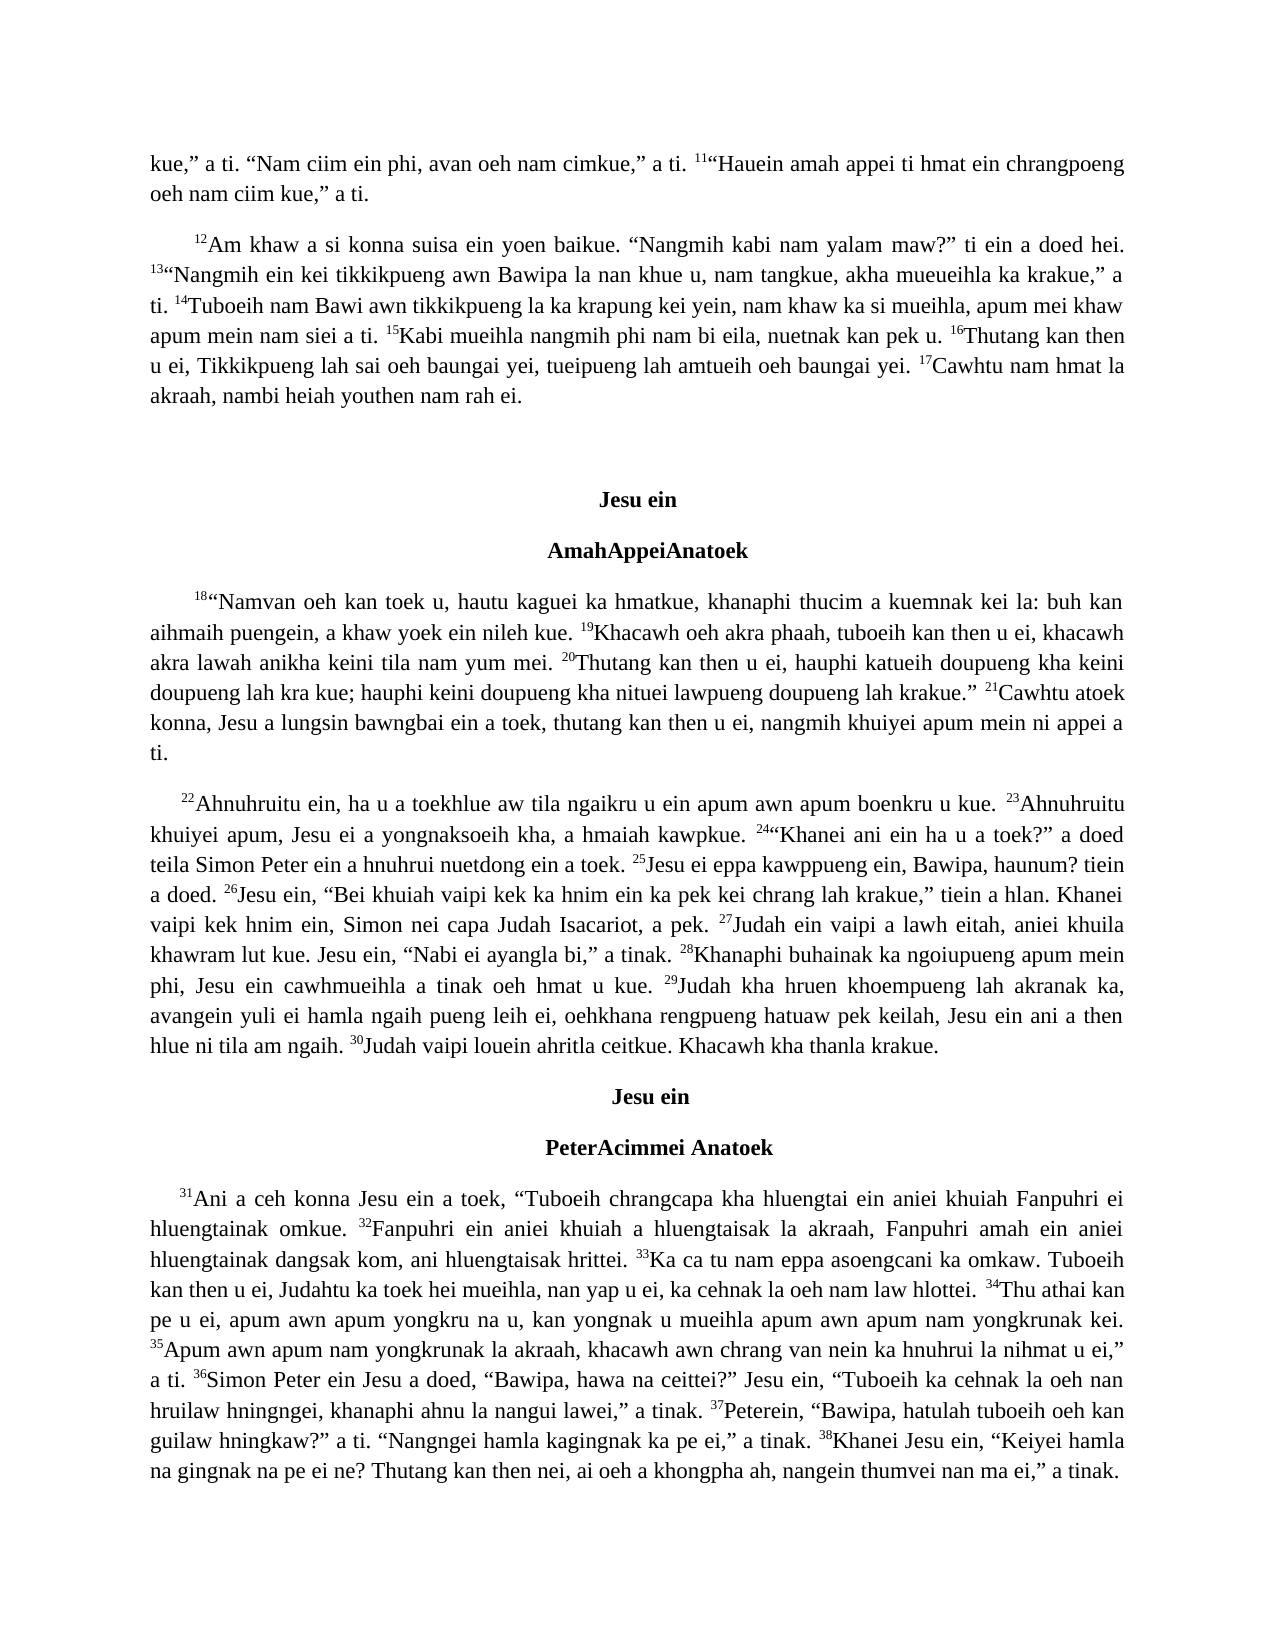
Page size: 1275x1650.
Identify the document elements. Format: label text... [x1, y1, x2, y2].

text Jesu ein [450, 486, 1125, 513]
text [150, 150, 1125, 207]
text Jesu ein [600, 1083, 1125, 1109]
text 12Am khaw a si konna suisa ein yoen baikue. “Nangmih kabi nam yalam maw?” ti ein a doed hei. 13“Nangmih ein kei tikkikpueng awn Bawipa la nan khue u, nam tangkue, akha mueueihla ka krakue,” a ti. 14Tuboeih nam Bawi awn tikkikpueng la ka krapung kei yein, nam khaw ka si mueihla, apum mei khaw apum mein nam siei a ti. 15Kabi mueihla nangmih phi nam bi eila, nuetnak kan pek u. 16Thutang kan then u ei, Tikkikpueng lah sai oeh baungai yei, tueipueng lah amtueih oeh baungai yei. 17Cawhtu nam hmat la akraah, nambi heiah youthen nam rah ei. [150, 231, 1125, 409]
text AmahAppeiAnatoek [450, 537, 1125, 564]
text PeterAcimmei Anatoek [225, 1134, 1125, 1161]
text 31Ani a ceh konna Jesu ein a toek, “Tuboeih chrangcapa kha hluengtai ein aniei khuiah Fanpuhri ei hluengtainak omkue. 32Fanpuhri ein aniei khuiah a hluengtaisak la akraah, Fanpuhri amah ein aniei hluengtainak dangsak kom, ani hluengtaisak hrittei. 33Ka ca tu nam eppa asoengcani ka omkaw. Tuboeih kan then u ei, Judahtu ka toek hei mueihla, nan yap u ei, ka cehnak la oeh nam law hlottei. 34Thu athai kan pe u ei, apum awn apum yongkru na u, kan yongnak u mueihla apum awn apum nam yongkrunak kei. 35Apum awn apum nam yongkrunak la akraah, khacawh awn chrang van nein ka hnuhrui la nihmat u ei,” a ti. 36Simon Peter ein Jesu a doed, “Bawipa, hawa na ceittei?” Jesu ein, “Tuboeih ka cehnak la oeh nan hruilaw hningngei, khanaphi ahnu la nangui lawei,” a tinak. 37Peterein, “Bawipa, hatulah tuboeih oeh kan guilaw hningkaw?” a ti. “Nangngei hamla kagingnak ka pe ei,” a tinak. 38Khanei Jesu ein, “Keiyei hamla na gingnak na pe ei ne? Thutang kan then nei, ai oeh a khongpha ah, nangein thumvei nan ma ei,” a tinak. [150, 1185, 1125, 1483]
text 22Ahnuhruitu ein, ha u a toekhlue aw tila ngaikru u ein apum awn apum boenkru u kue. 23Ahnuhruitu khuiyei apum, Jesu ei a yongnaksoeih kha, a hmaiah kawpkue. 24“Khanei ani ein ha u a toek?” a doed teila Simon Peter ein a hnuhrui nuetdong ein a toek. 25Jesu ei eppa kawppueng ein, Bawipa, haunum? tiein a doed. 26Jesu ein, “Bei khuiah vaipi kek ka hnim ein ka pek kei chrang lah krakue,” tiein a hlan. Khanei vaipi kek hnim ein, Simon nei capa Judah Isacariot, a pek. 27Judah ein vaipi a lawh eitah, aniei khuila khawram lut kue. Jesu ein, “Nabi ei ayangla bi,” a tinak. 28Khanaphi buhainak ka ngoiupueng apum mein phi, Jesu ein cawhmueihla a tinak oeh hmat u kue. 29Judah kha hruen khoempueng lah akranak ka, avangein yuli ei hamla ngaih pueng leih ei, oehkhana rengpueng hatuaw pek keilah, Jesu ein ani a then hlue ni tila am ngaih. 30Judah vaipi louein ahritla ceitkue. Khacawh kha thanla krakue. [150, 791, 1125, 1058]
text 18“Namvan oeh kan toek u, hautu kaguei ka hmatkue, khanaphi thucim a kuemnak kei la: buh kan aihmaih puengein, a khaw yoek ein nileh kue. 19Khacawh oeh akra phaah, tuboeih kan then u ei, khacawh akra lawah anikha keini tila nam yum mei. 20Thutang kan then u ei, hauphi katueih doupueng kha keini doupueng lah kra kue; hauphi keini doupueng kha nituei lawpueng doupueng lah krakue.” 21Cawhtu atoek konna, Jesu a lungsin bawngbai ein a toek, thutang kan then u ei, nangmih khuiyei apum mein ni appei a ti. [150, 588, 1125, 766]
